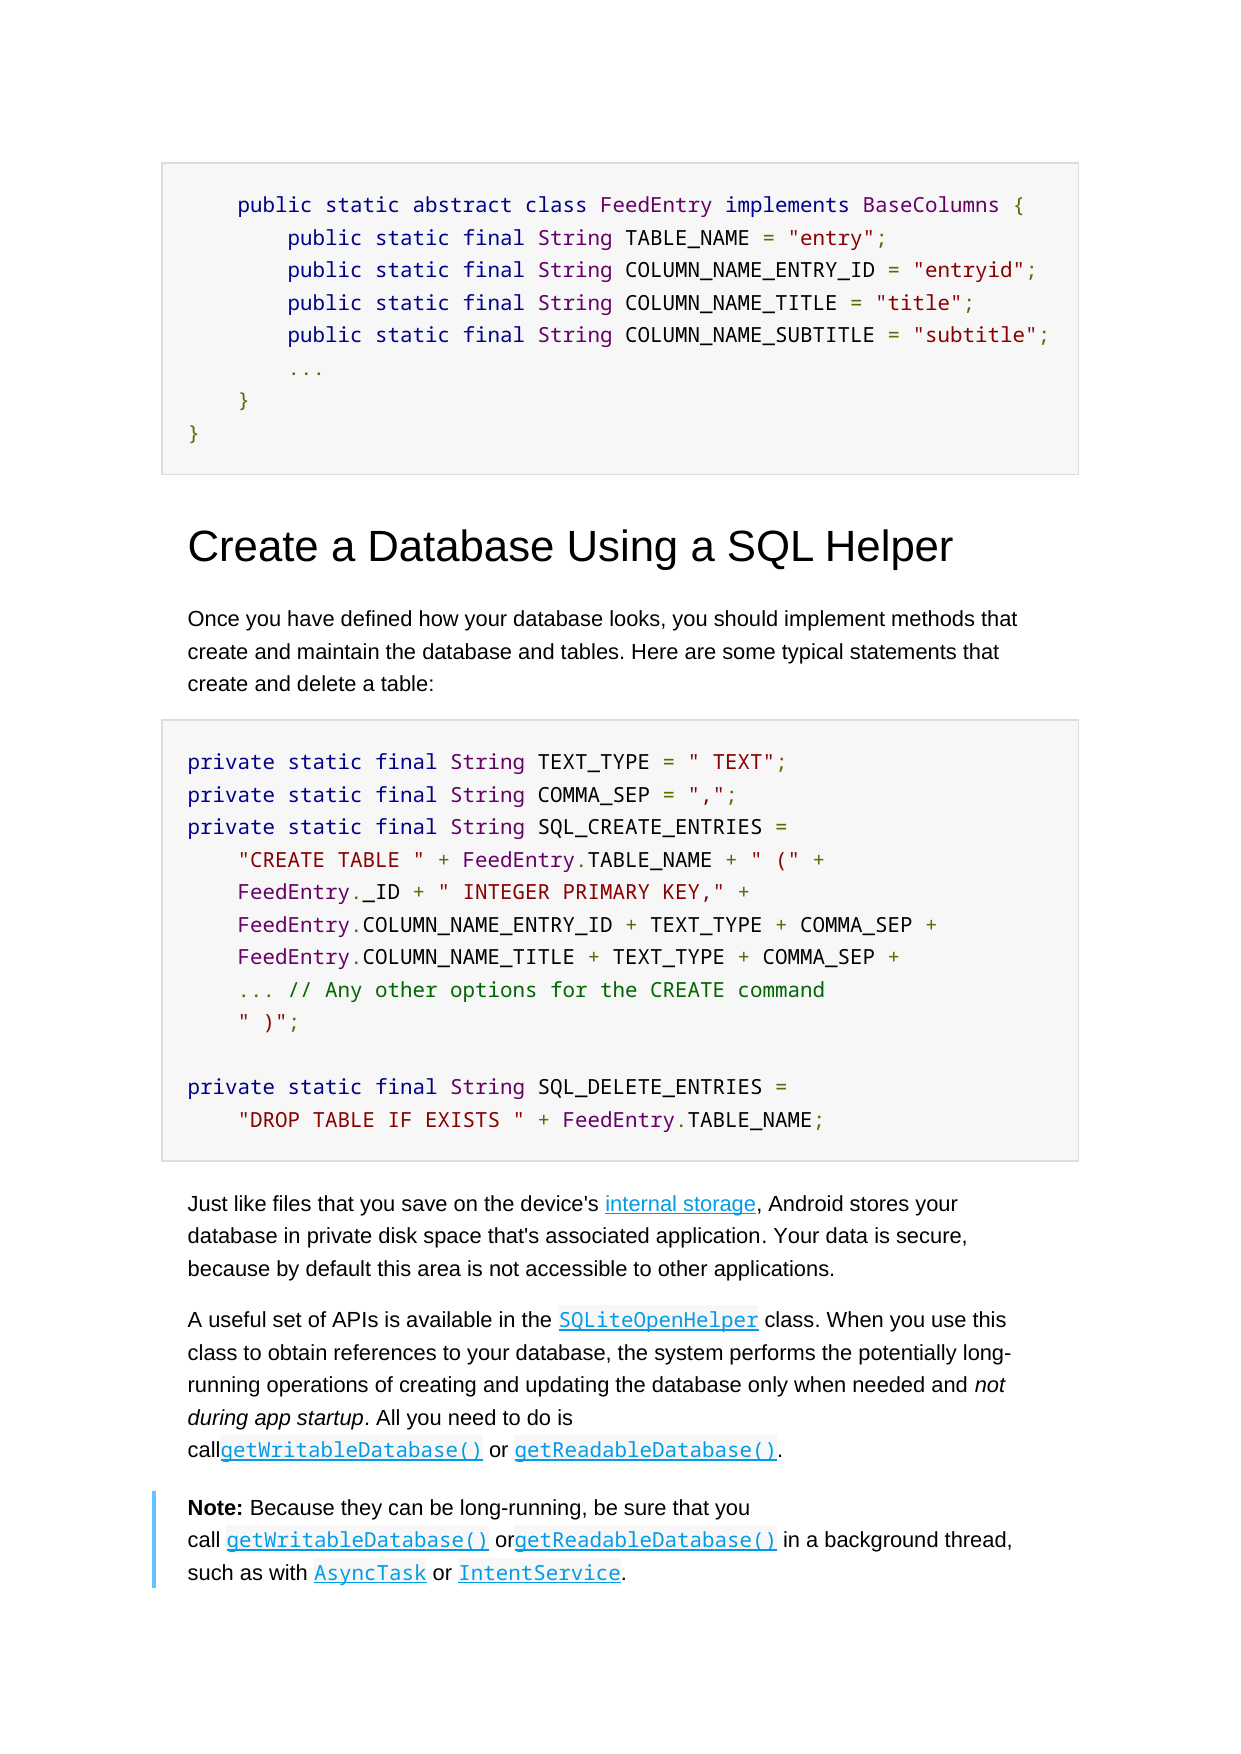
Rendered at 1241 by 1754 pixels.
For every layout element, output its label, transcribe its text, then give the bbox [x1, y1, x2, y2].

text A useful set of APIs is available in the SQLiteOpenHelper class. When you use this class to obtain references to your database, the system performs the potentially long-running operations of creating and updating the database only when needed and not during app startup. All you need to do is callgetWritableDatabase() or getReadableDatabase(). [187, 1303, 1053, 1466]
text private static final String TEXT_TYPE = " TEXT"; private static final String COMMA_SEP = ","; private static final String SQL_CREATE_ENTRIES = "CREATE TABLE " + FeedEntry.TABLE_NAME + " (" + FeedEntry._ID + " INTEGER PRIMARY KEY," + FeedEntry.COLUMN_NAME_ENTRY_ID + TEXT_TYPE + COMMA_SEP + FeedEntry.COLUMN_NAME_TITLE + TEXT_TYPE + COMMA_SEP + ... // Any other options for the CREATE command " )"; private static final String SQL_DELETE_ENTRIES = "DROP TABLE IF EXISTS " + FeedEntry.TABLE_NAME; [163, 721, 1078, 1160]
subtitle Create a Database Using a SQL Helper [187, 513, 1053, 578]
text Just like files that you save on the device's internal storage, Android stores your database in private disk space that's associated application. Your data is secure, because by default this area is not accessible to other applications. [187, 1187, 1053, 1284]
text Note: Because they can be long-running, be sure that you call getWritableDatabase() orgetReadableDatabase() in a background thread, such as with AsyncTask or IntentService. [156, 1491, 1053, 1588]
text Once you have defined how your database looks, you should implement methods that create and maintain the database and tables. Here are some typical statements that create and delete a table: [187, 603, 1053, 700]
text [163, 164, 1078, 474]
